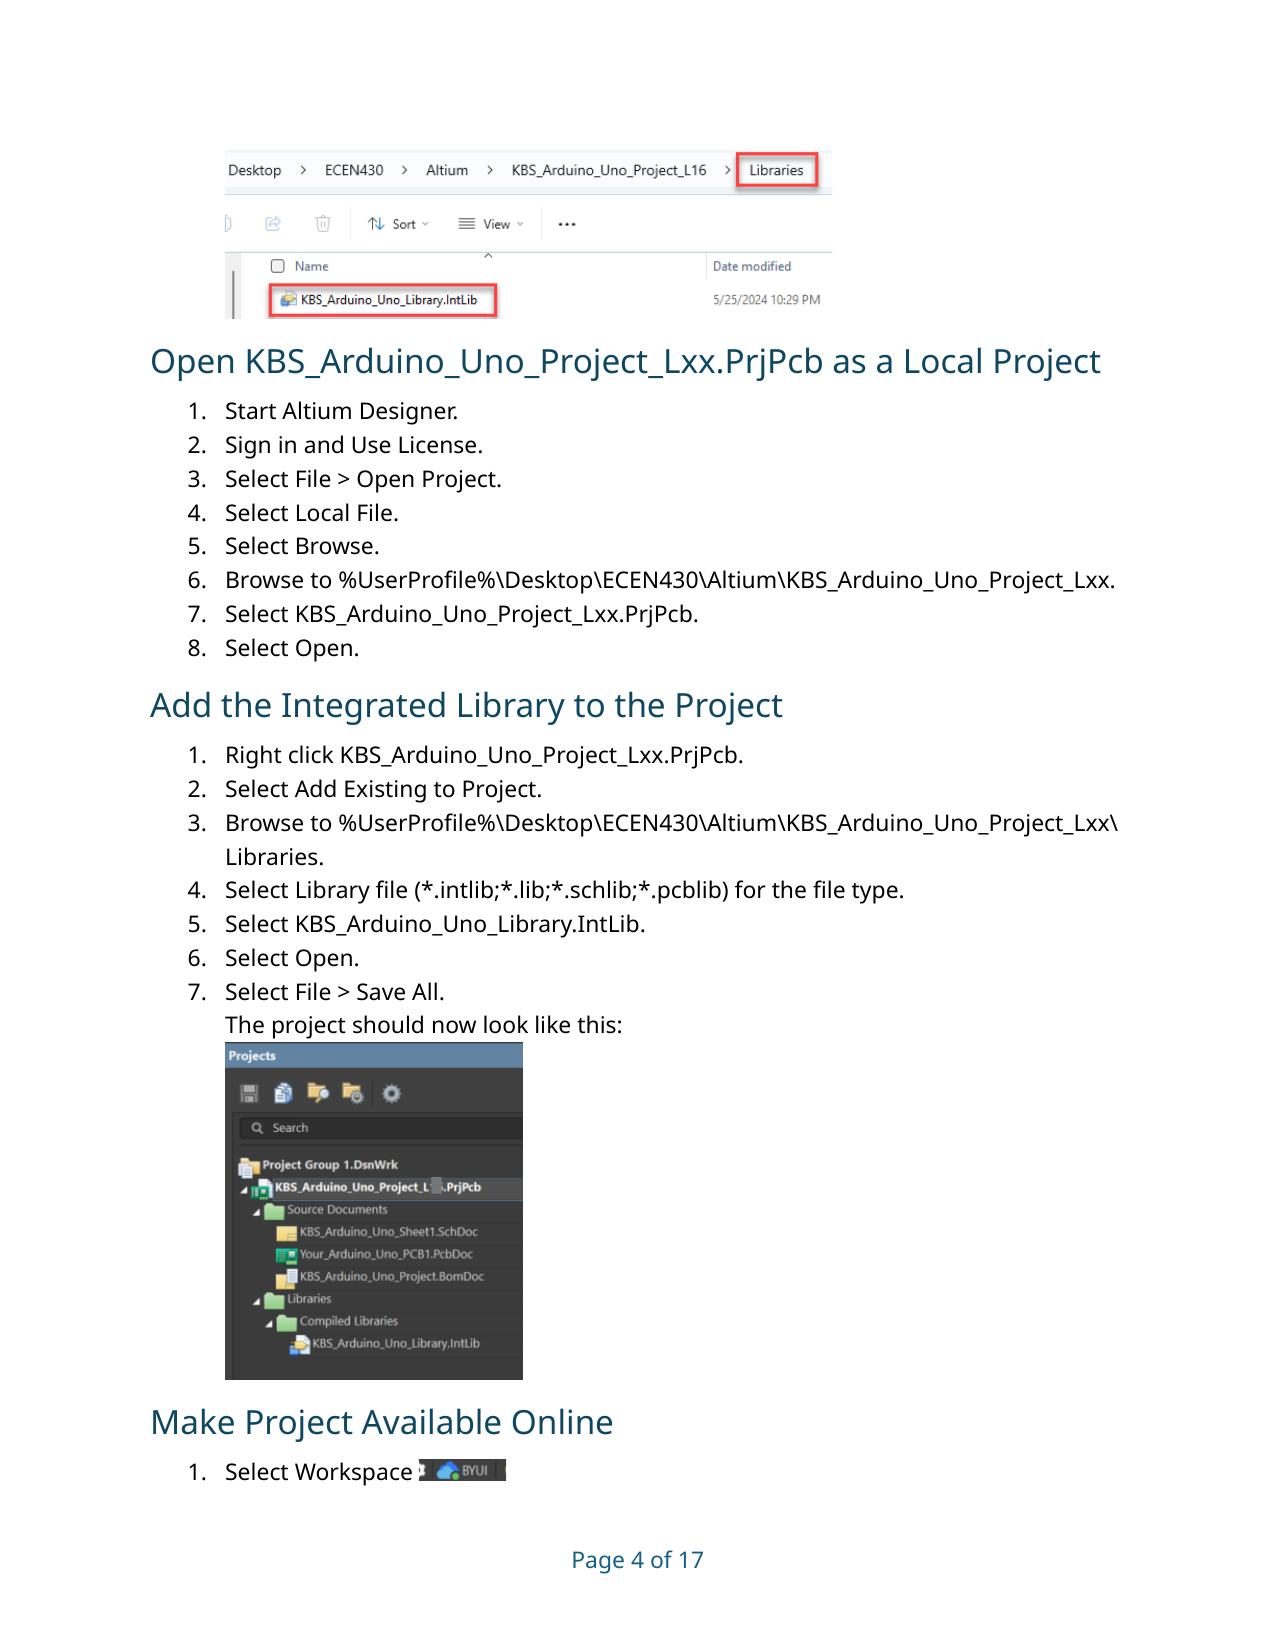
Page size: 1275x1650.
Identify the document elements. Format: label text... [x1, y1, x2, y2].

list Select Library file (*.intlib;*.lib;*.schlib;*.pcblib) for the file type. [187, 874, 1125, 905]
picture [225, 1042, 523, 1380]
list Start Altium Designer. [187, 395, 1125, 426]
picture [225, 150, 833, 319]
list The project should now look like this: [225, 1009, 1125, 1040]
list Select File > Save All. [187, 975, 1125, 1007]
picture [418, 1459, 507, 1481]
list Sign in and Use License. [187, 429, 1125, 460]
list Select File > Open Project. [187, 463, 1125, 494]
subtitle Make Project Available Online [150, 1398, 1125, 1444]
subtitle Open KBS_Arduino_Uno_Project_Lxx.PrjPcb as a Local Project [150, 338, 1125, 383]
list Select Local File. [187, 496, 1125, 528]
list Select Browse. [187, 530, 1125, 561]
list Browse to %UserProfile%\Desktop\ECEN430\Altium\KBS_Arduino_Uno_Project_Lxx\Libraries. [187, 807, 1125, 872]
subtitle Add the Integrated Library to the Project [150, 682, 1125, 727]
list Browse to %UserProfile%\Desktop\ECEN430\Altium\KBS_Arduino_Uno_Project_Lxx. [187, 564, 1125, 595]
list Select KBS_Arduino_Uno_Project_Lxx.PrjPcb. [187, 598, 1125, 629]
list Select KBS_Arduino_Uno_Library.IntLib. [187, 908, 1125, 939]
list Right click KBS_Arduino_Uno_Project_Lxx.PrjPcb. [187, 739, 1125, 770]
list Select Open. [187, 631, 1125, 663]
list Select Add Existing to Project. [187, 773, 1125, 804]
list Select Workspace [187, 1456, 1125, 1487]
list Select Open. [187, 942, 1125, 973]
